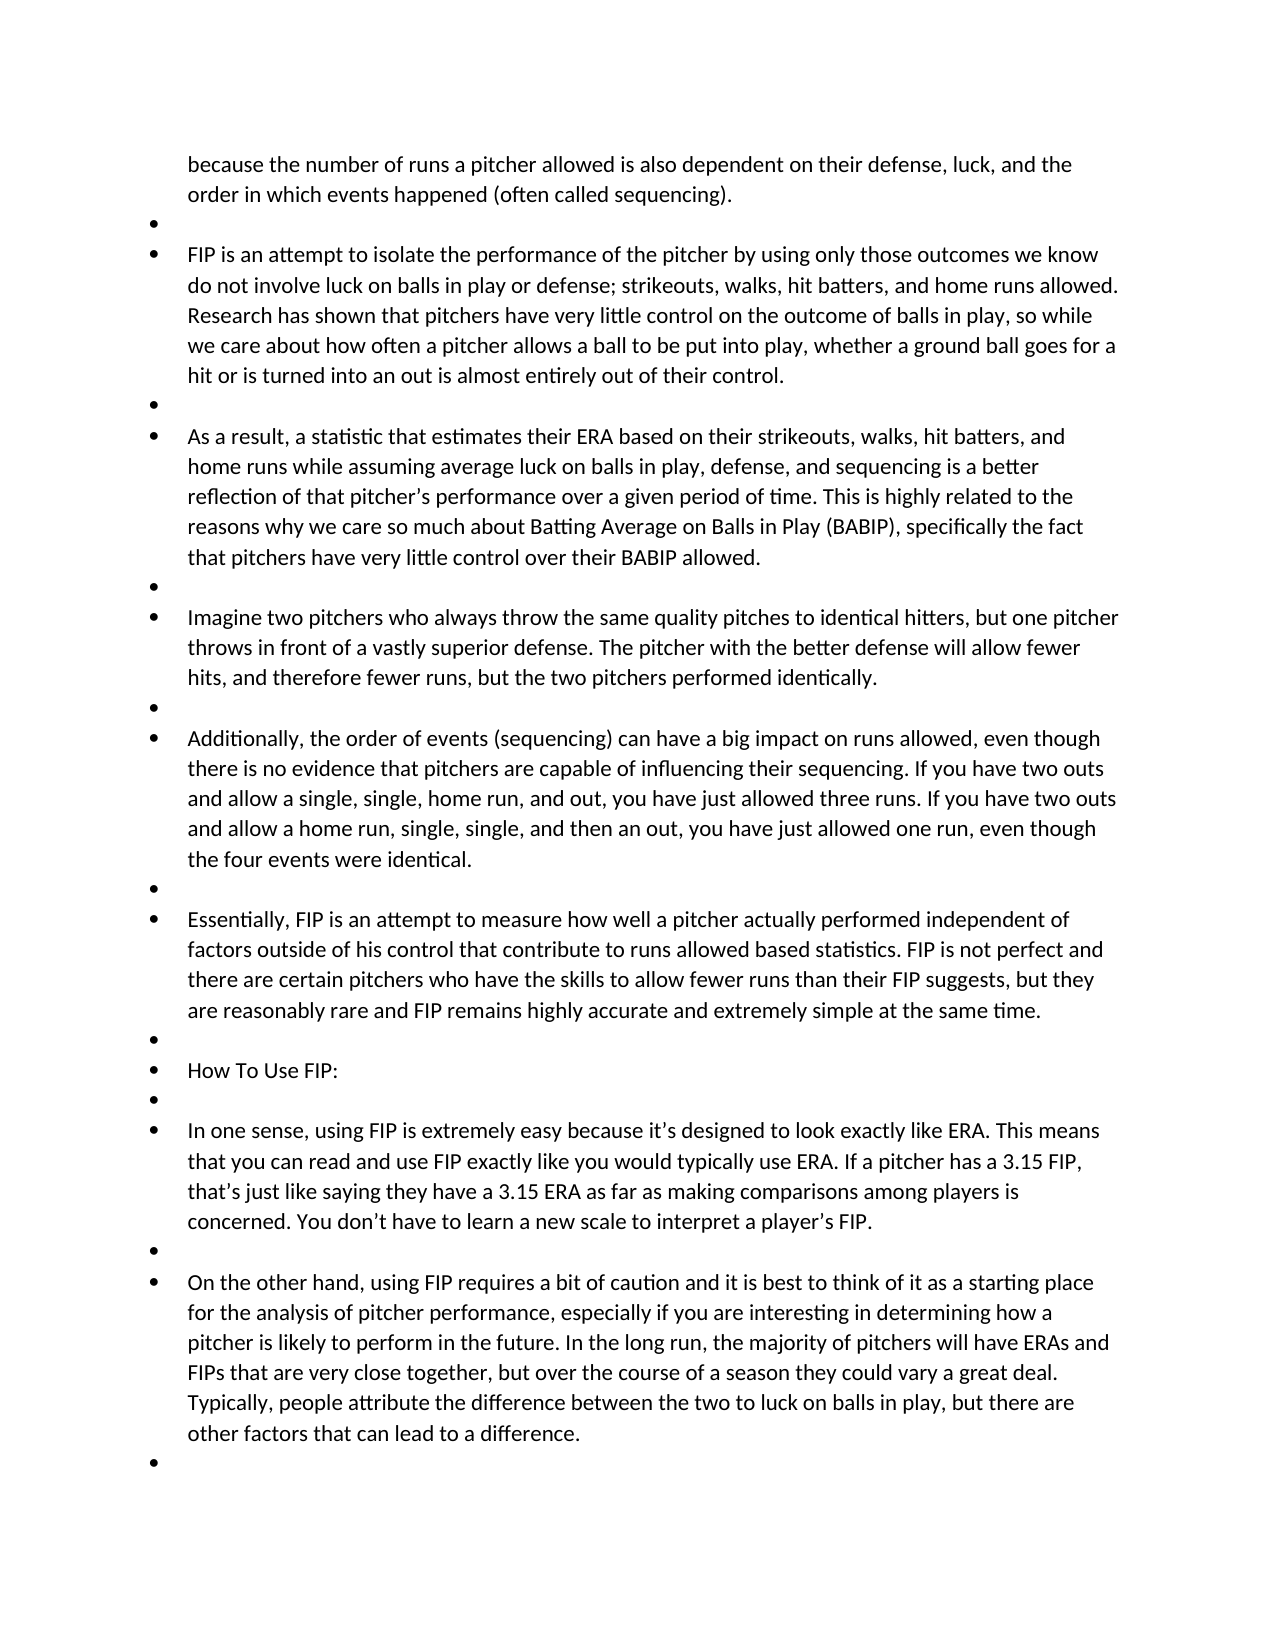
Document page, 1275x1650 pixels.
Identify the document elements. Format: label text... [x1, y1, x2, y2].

list How To Use FIP: [150, 1056, 1125, 1084]
list On the other hand, using FIP requires a bit of caution and it is best to think of it as a starting place for the analysis of pitcher performance, especially if you are interesting in determining how a pitcher is likely to perform in the future. In the long run, the majority of pitchers will have ERAs and FIPs that are very close together, but over the course of a season they could vary a great deal. Typically, people attribute the difference between the two to luck on balls in play, but there are other factors that can lead to a difference. [150, 1268, 1125, 1447]
list In one sense, using FIP is extremely easy because it’s designed to look exactly like ERA. This means that you can read and use FIP exactly like you would typically use ERA. If a pitcher has a 3.15 FIP, that’s just like saying they have a 3.15 ERA as far as making comparisons among players is concerned. You don’t have to learn a new scale to interpret a player’s FIP. [150, 1117, 1125, 1235]
list Additionally, the order of events (sequencing) can have a big impact on runs allowed, even though there is no evidence that pitchers are capable of influencing their sequencing. If you have two outs and allow a single, single, home run, and out, you have just allowed three runs. If you have two outs and allow a home run, single, single, and then an out, you have just allowed one run, even though the four events were identical. [150, 724, 1125, 873]
list FIP is an attempt to isolate the performance of the pitcher by using only those outcomes we know do not involve luck on balls in play or defense; strikeouts, walks, hit batters, and home runs allowed. Research has shown that pitchers have very little control on the outcome of balls in play, so while we care about how often a pitcher allows a ball to be put into play, whether a ground ball goes for a hit or is turned into an out is almost entirely out of their control. [150, 241, 1125, 389]
list Imagine two pitchers who always throw the same quality pitches to identical hitters, but one pitcher throws in front of a vastly superior defense. The pitcher with the better defense will allow fewer hits, and therefore fewer runs, but the two pitchers performed identically. [150, 603, 1125, 692]
list As a result, a statistic that estimates their ERA based on their strikeouts, walks, hit batters, and home runs while assuming average luck on balls in play, defense, and sequencing is a better reflection of that pitcher’s performance over a given period of time. This is highly related to the reasons why we care so much about Batting Average on Balls in Play (BABIP), specifically the fact that pitchers have very little control over their BABIP allowed. [150, 422, 1125, 571]
list Essentially, FIP is an attempt to measure how well a pitcher actually performed independent of factors outside of his control that contribute to runs allowed based statistics. FIP is not perfect and there are certain pitchers who have the skills to allow fewer runs than their FIP suggests, but they are reasonably rare and FIP remains highly accurate and extremely simple at the same time. [150, 905, 1125, 1024]
